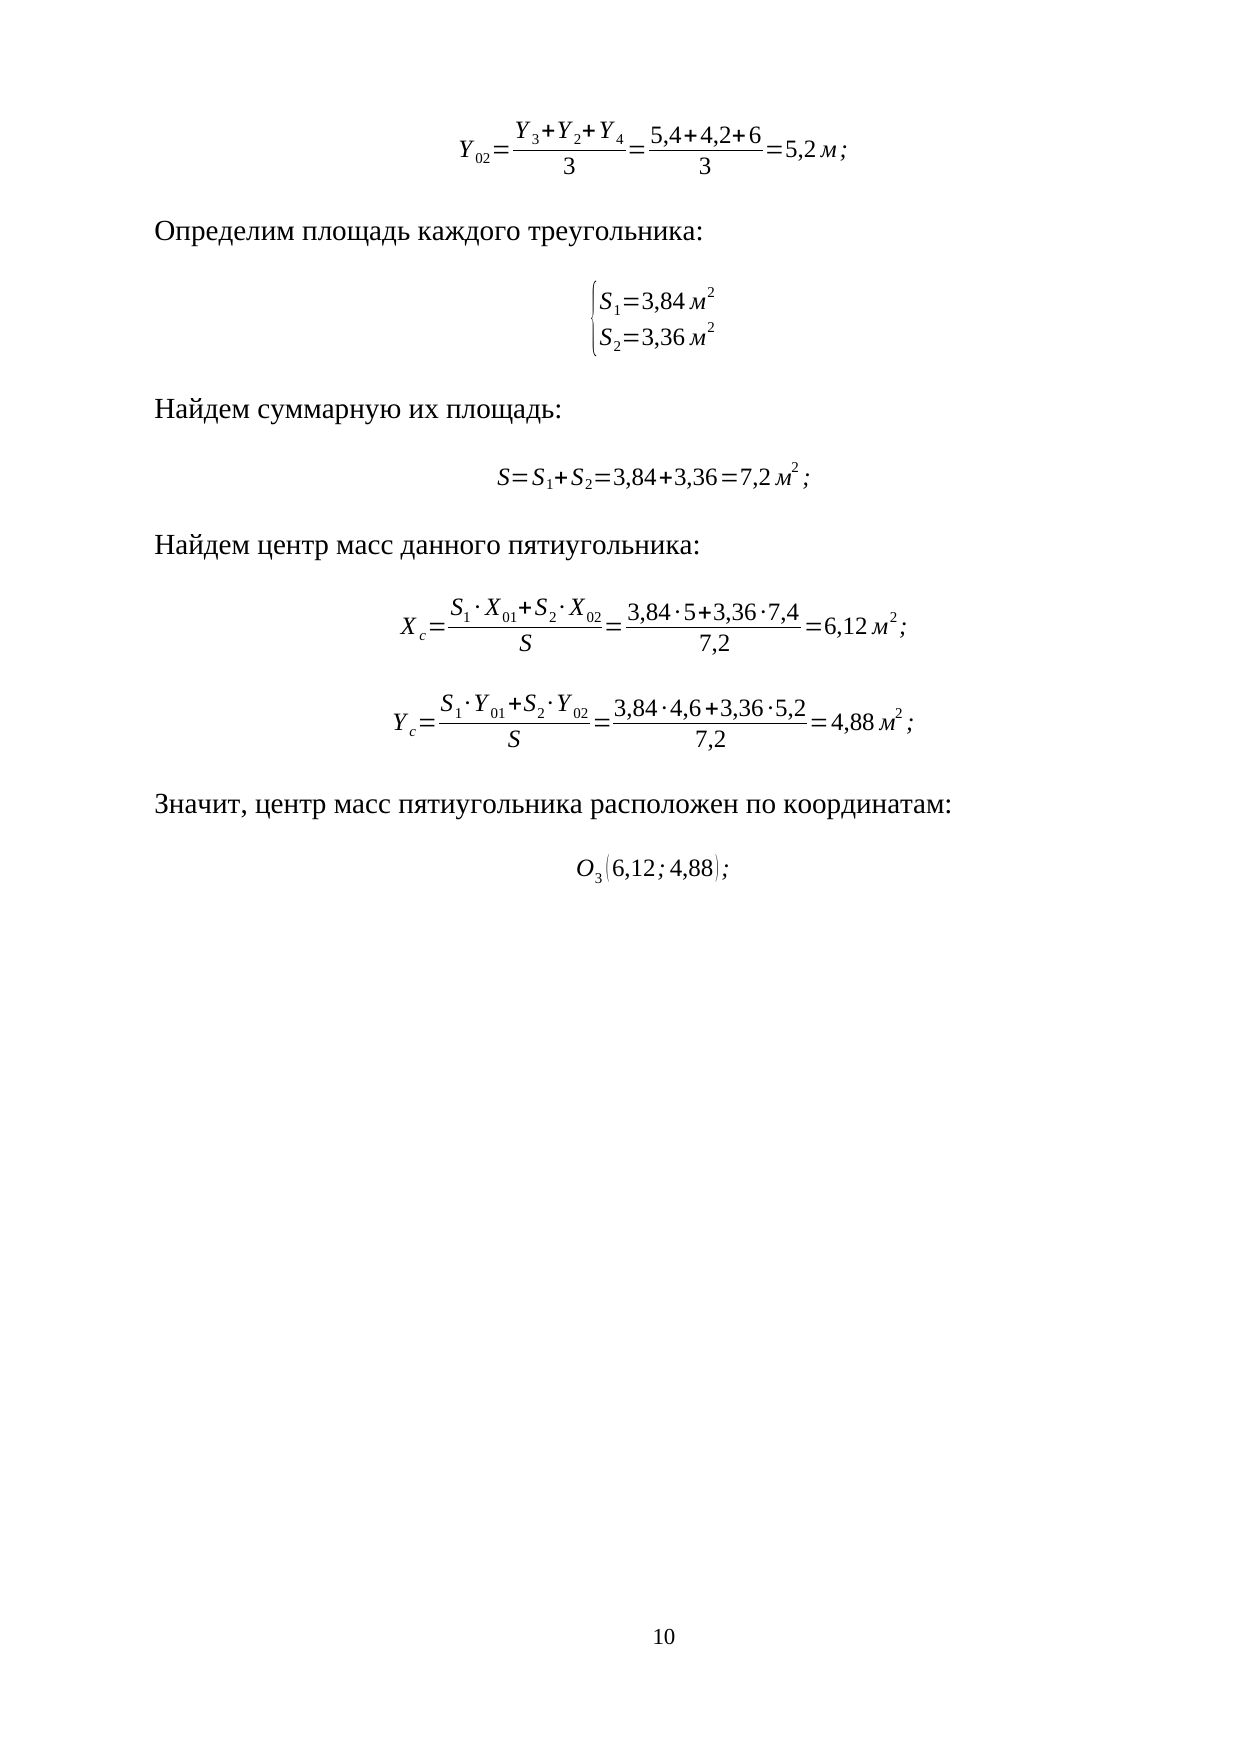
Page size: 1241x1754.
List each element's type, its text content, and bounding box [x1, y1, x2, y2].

text Значит, центр масс пятиугольника расположен по координатам: [154, 786, 1152, 820]
text Определим площадь каждого треугольника: [154, 213, 1152, 246]
text Найдем центр масс данного пятиугольника: [154, 527, 1152, 560]
text Найдем суммарную их площадь: [154, 392, 1152, 425]
